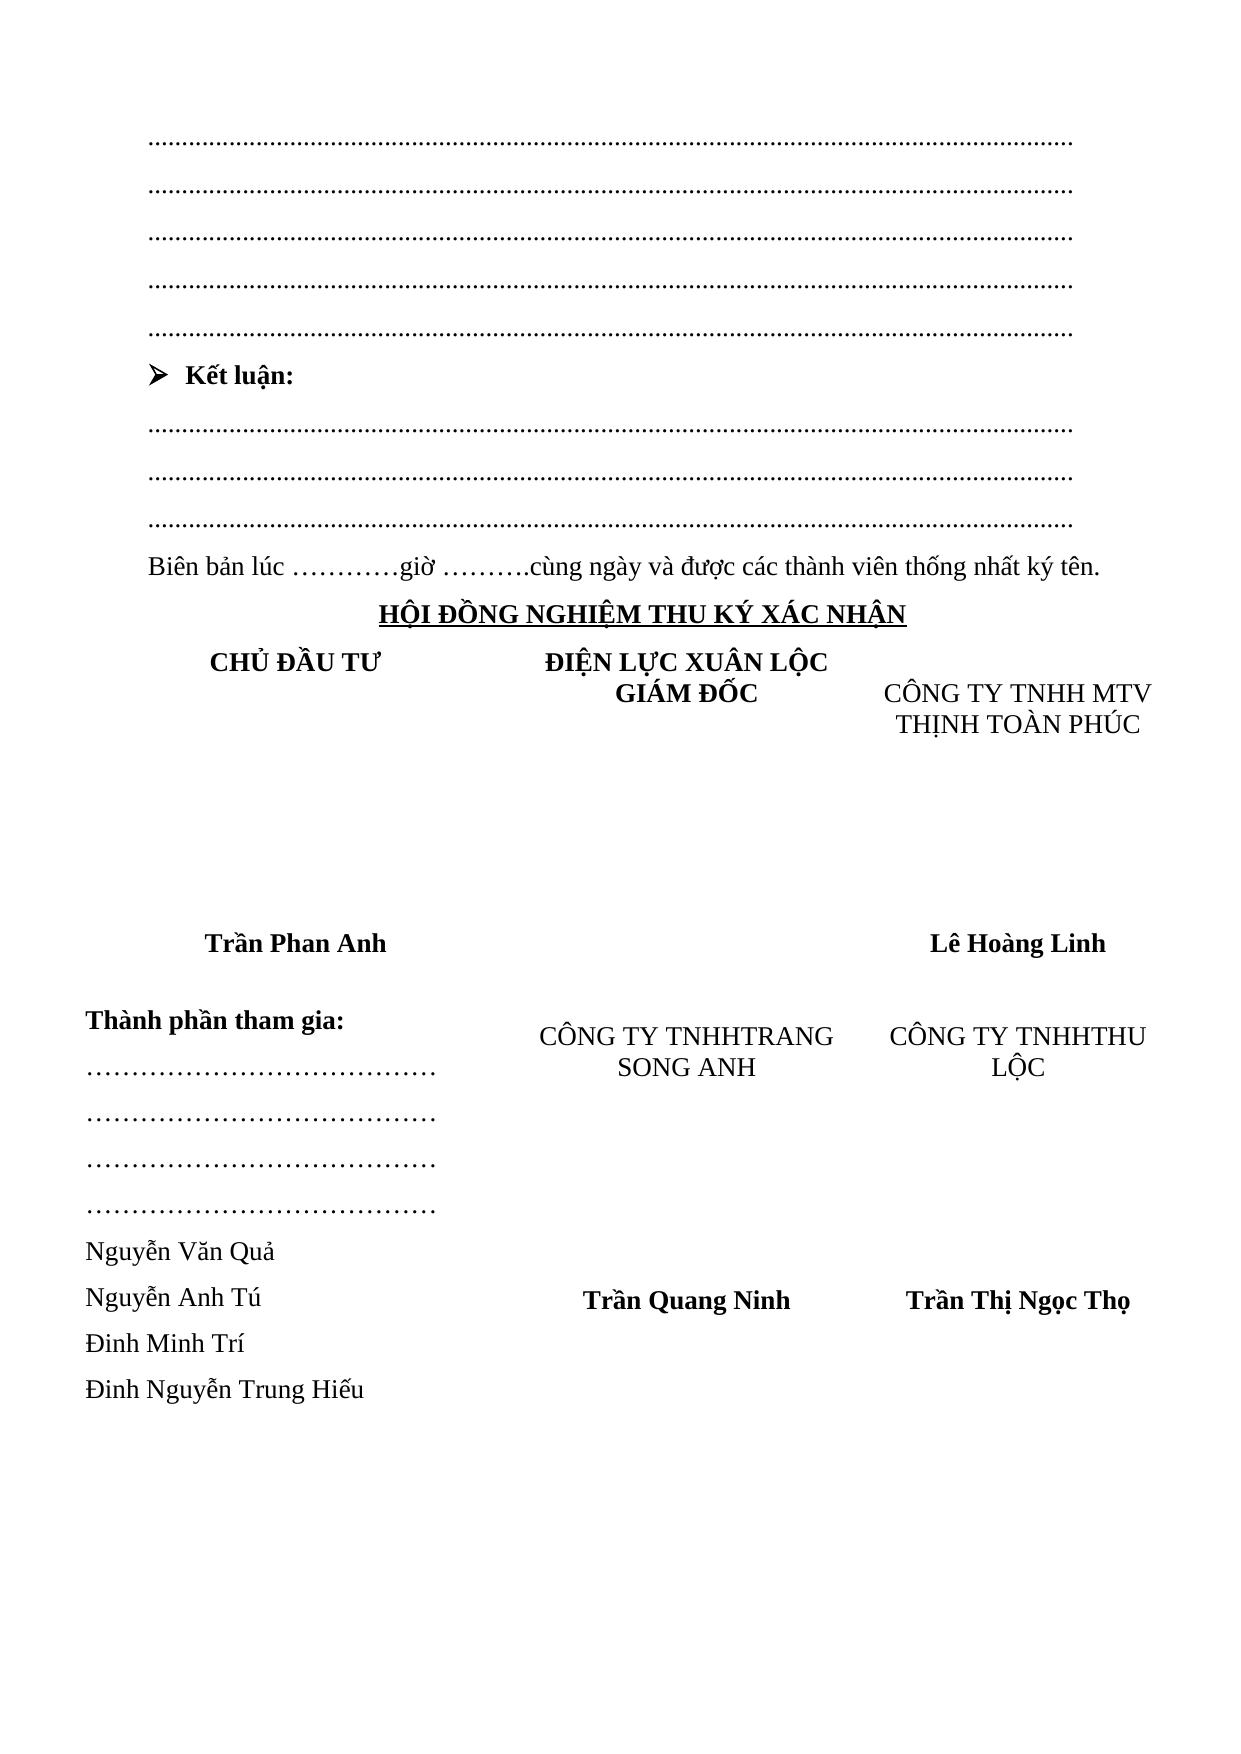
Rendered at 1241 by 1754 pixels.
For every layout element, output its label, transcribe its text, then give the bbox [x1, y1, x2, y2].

list Kết luận: [148, 359, 1137, 390]
text Biên bản lúc …………giờ ……….cùng ngày và được các thành viên thống nhất ký tên. [148, 550, 1137, 581]
table_header CHỦ ĐẦU TƯ [74, 646, 517, 927]
table_header CÔNG TY TNHH MTV THỊNH TOÀN PHÚC [856, 646, 1180, 927]
table_cell CÔNG TY TNHH TRANG SONG ANH Trần Quang Ninh [517, 927, 856, 1404]
table_header ĐIỆN LỰC XUÂN LỘC GIÁM ĐỐC [517, 646, 856, 927]
table_cell Lê Hoàng Linh CÔNG TY TNHH THU LỘC Trần Thị Ngọc Thọ [856, 927, 1180, 1404]
table_cell Trần Phan Anh Thành phần tham gia: ………………………………… ………………………………… ………………………………… ………………………………… Nguyễn Văn Quả Nguyễn Anh Tú Đinh Minh Trí Đinh Nguyễn Trung Hiếu [74, 927, 517, 1404]
text HỘI ĐỒNG NGHIỆM THU KÝ XÁC NHẬN [148, 598, 1137, 629]
